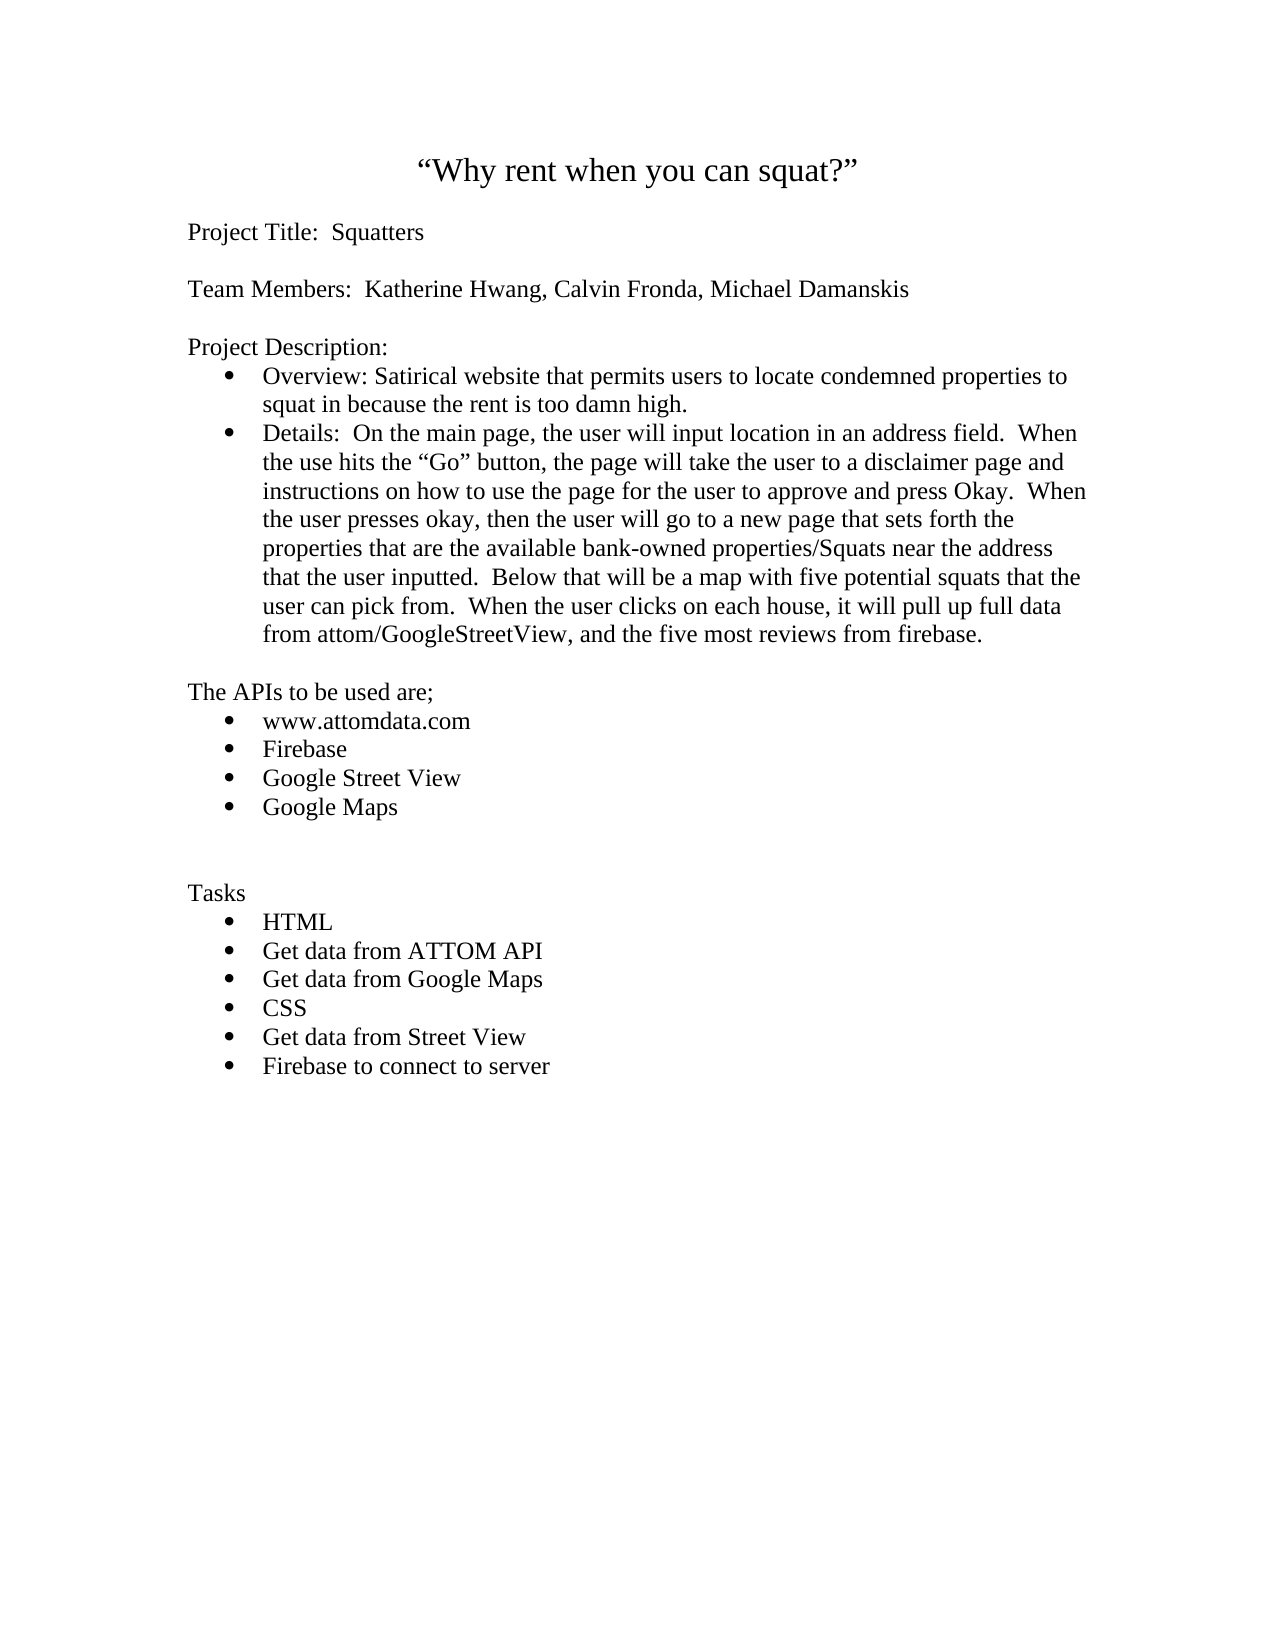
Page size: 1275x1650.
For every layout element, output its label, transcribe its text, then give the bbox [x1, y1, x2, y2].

list Get data from ATTOM API [225, 936, 1087, 964]
list HTML [225, 907, 1087, 936]
list Get data from Street View [225, 1022, 1087, 1051]
list Details: On the main page, the user will input location in an address field. When the use hits the “Go” button, the page will take the user to a disclaimer page and instructions on how to use the page for the user to approve and press Okay. When the user presses okay, then the user will go to a new page that sets forth the properties that are the available bank-owned properties/Squats near the address that the user inputted. Below that will be a map with five potential squats that the user can pick from. When the user clicks on each house, it will pull up full data from attom/GoogleStreetView, and the five most reviews from firebase. [225, 418, 1087, 648]
list Overview: Satirical website that permits users to locate condemned properties to squat in because the rent is too damn high. [225, 361, 1087, 418]
text Tasks [187, 878, 1087, 907]
text The APIs to be used are; [187, 677, 1087, 706]
list Google Maps [225, 792, 1087, 821]
list Get data from Google Maps [225, 964, 1087, 993]
list www.attomdata.com [225, 706, 1087, 734]
text Team Members: Katherine Hwang, Calvin Fronda, Michael Damanskis [187, 274, 1087, 303]
text “Why rent when you can squat?” [187, 150, 1087, 188]
text Project Description: [187, 332, 1087, 361]
text Project Title: Squatters [187, 217, 1087, 246]
list Firebase [225, 734, 1087, 763]
list CSS [225, 993, 1087, 1022]
list Google Street View [225, 763, 1087, 792]
list Firebase to connect to server [225, 1051, 1087, 1079]
